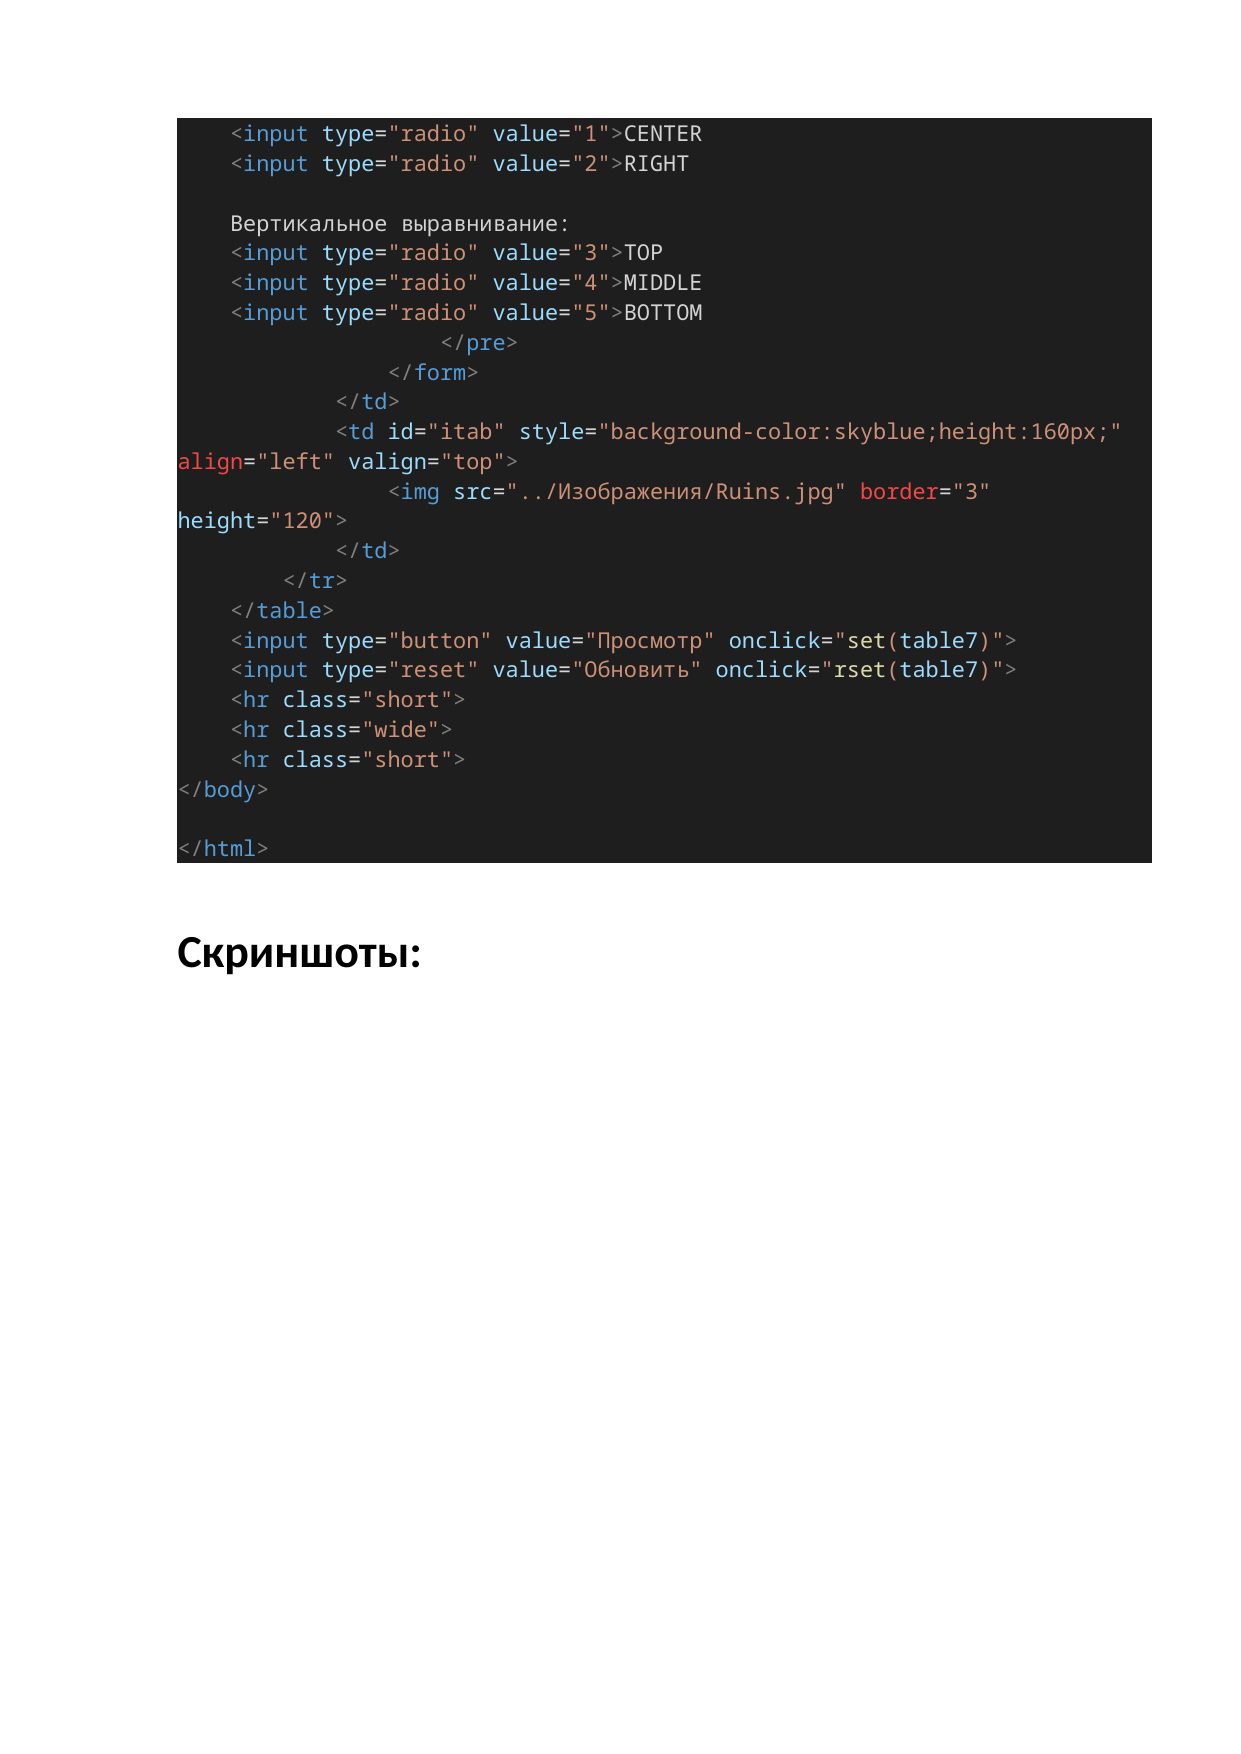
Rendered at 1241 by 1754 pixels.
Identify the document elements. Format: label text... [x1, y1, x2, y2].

text <hr class="wide"> [177, 714, 1152, 744]
text <img src="../Изображения/Ruins.jpg" border="3" height="120"> [177, 476, 1152, 535]
text <input type="reset" value="Обновить" onclick="rset(table7)"> [177, 654, 1152, 684]
text </tr> [177, 565, 1152, 595]
text <hr class="short"> [177, 684, 1152, 714]
text <input type="button" value="Просмотр" onclick="set(table7)"> [177, 624, 1152, 654]
text <input type="radio" value="2">RIGHT [177, 148, 1152, 178]
text </pre> [177, 327, 1152, 356]
text </td> [177, 535, 1152, 565]
text Вертикальное выравнивание: [177, 207, 1152, 237]
text <td id="itab" style="background-color:skyblue;height:160px;" align="left" valign="top"> [177, 416, 1152, 476]
text </form> [177, 356, 1152, 386]
text </body> [177, 773, 1152, 803]
text <input type="radio" value="3">TOP [177, 237, 1152, 267]
text </table> [177, 595, 1152, 624]
text <input type="radio" value="1">CENTER [177, 118, 1152, 148]
text <hr class="short"> [177, 744, 1152, 773]
text <input type="radio" value="4">MIDDLE [177, 267, 1152, 297]
text </html> [177, 833, 1152, 863]
text </td> [177, 386, 1152, 416]
text Скриншоты: [177, 923, 1152, 979]
text <input type="radio" value="5">BOTTOM [177, 297, 1152, 327]
